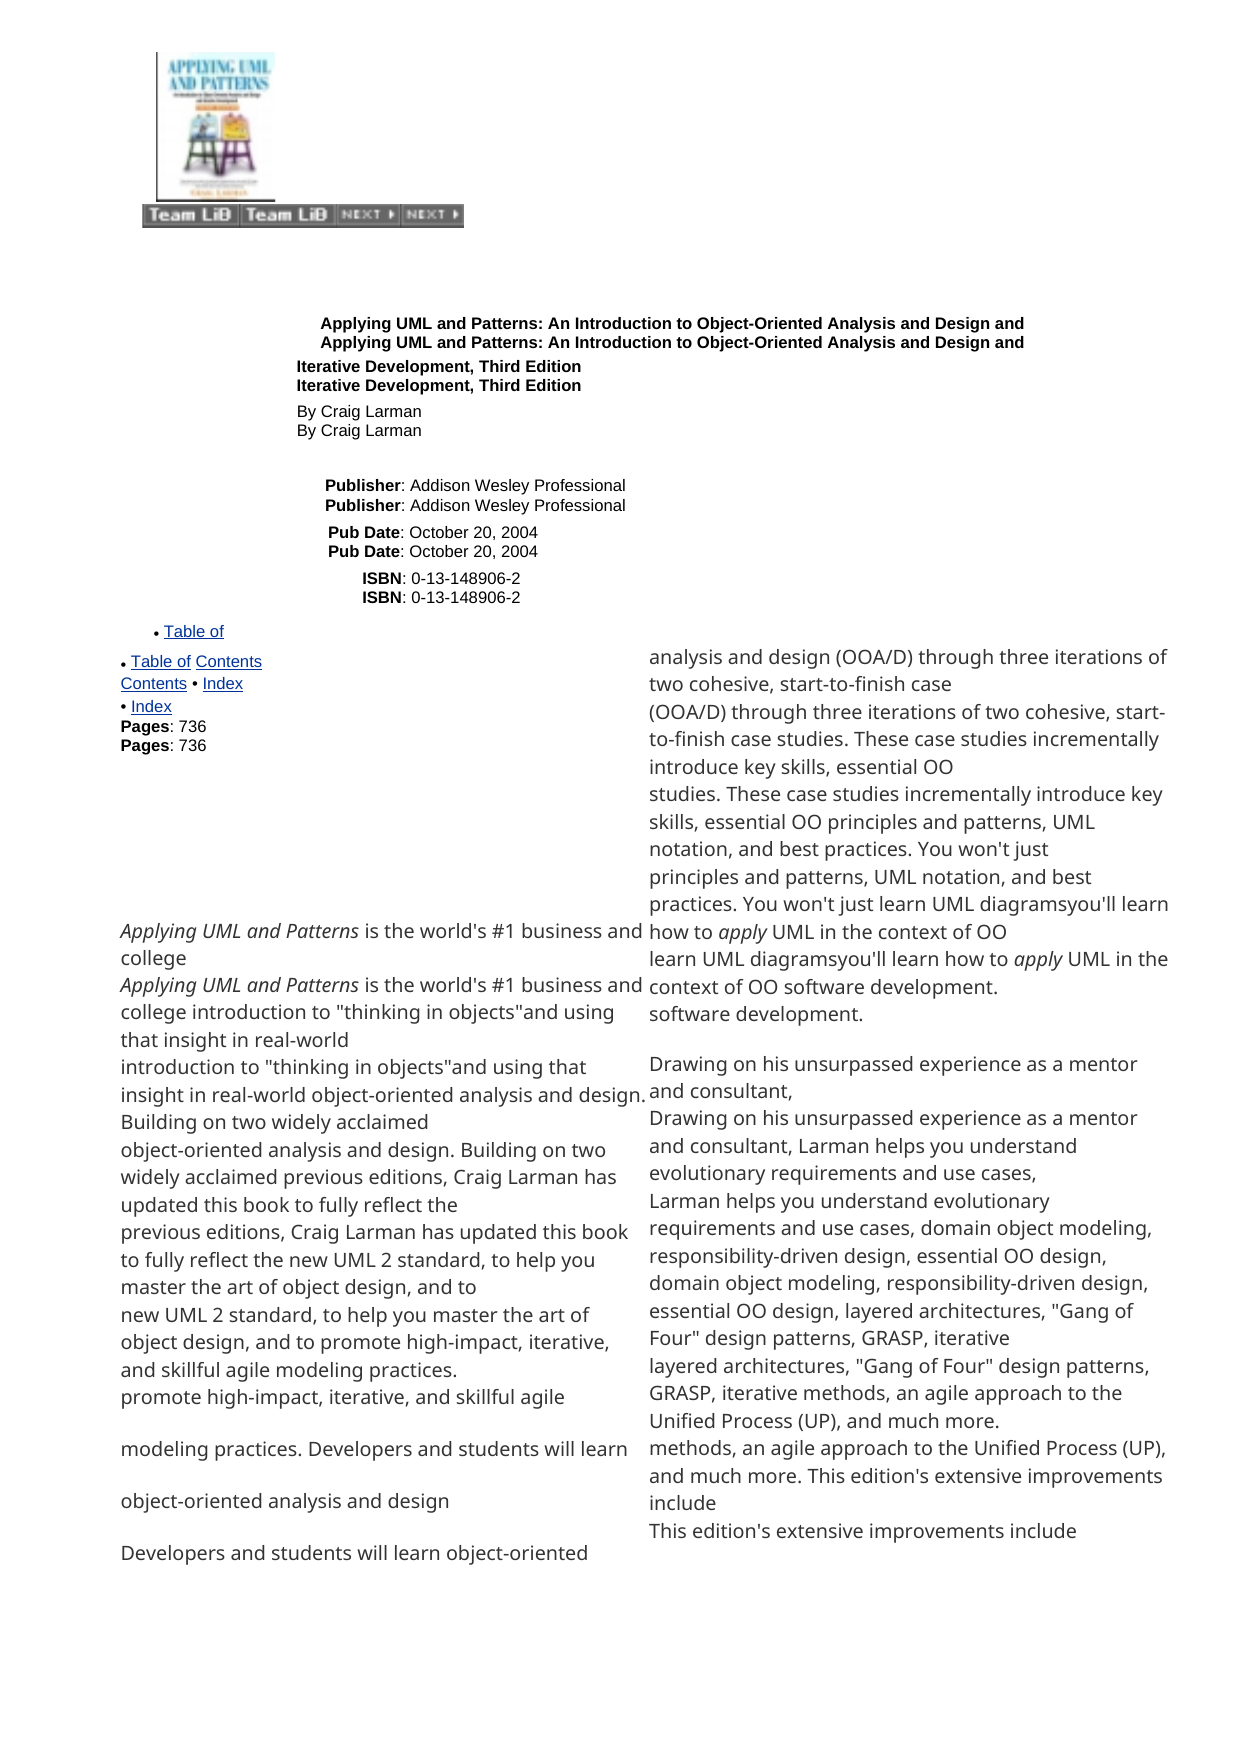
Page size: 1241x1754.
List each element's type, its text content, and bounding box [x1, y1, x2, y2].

picture [156, 52, 275, 202]
text • Table of Contents [120, 643, 649, 674]
text This edition's extensive improvements include [649, 1517, 1177, 1544]
text studies. These case studies incrementally introduce key skills, essential OO principles and patterns, UML notation, and best practices. You won't just [649, 781, 1177, 862]
text Applying UML and Patterns is the world's #1 business and college introduction to "thinking in objects"and using that insight in real-world [120, 971, 649, 1053]
text Pages: 736 [120, 716, 649, 736]
text ISBN: 0-13-148906-2 [362, 588, 1177, 607]
picture [142, 204, 464, 228]
text (OOA/D) through three iterations of two cohesive, start-to-finish case studies. These case studies incrementally introduce key skills, essential OO [649, 698, 1177, 780]
text By Craig Larman [297, 402, 1177, 421]
text methods, an agile approach to the Unified Process (UP), and much more. This edition's extensive improvements include [649, 1434, 1177, 1517]
text Drawing on his unsurpassed experience as a mentor and consultant, [649, 1051, 1177, 1104]
text Larman helps you understand evolutionary requirements and use cases, domain object modeling, responsibility-driven design, essential OO design, [649, 1187, 1177, 1269]
text Drawing on his unsurpassed experience as a mentor and consultant, Larman helps you understand evolutionary requirements and use cases, [649, 1104, 1177, 1187]
text Applying UML and Patterns: An Introduction to Object-Oriented Analysis and Design and [120, 314, 1025, 333]
text Applying UML and Patterns: An Introduction to Object-Oriented Analysis and Design and [120, 333, 1025, 352]
text • Table of [153, 611, 1177, 643]
text new UML 2 standard, to help you master the art of object design, and to promote high-impact, iterative, and skillful agile modeling practices. [120, 1301, 649, 1383]
text layered architectures, "Gang of Four" design patterns, GRASP, iterative methods, an agile approach to the Unified Process (UP), and much more. [649, 1352, 1177, 1434]
text By Craig Larman [297, 421, 1177, 440]
text principles and patterns, UML notation, and best practices. You won't just learn UML diagramsyou'll learn how to apply UML in the context of OO [649, 863, 1177, 945]
text domain object modeling, responsibility-driven design, essential OO design, layered architectures, "Gang of Four" design patterns, GRASP, iterative [649, 1269, 1177, 1352]
text promote high-impact, iterative, and skillful agile modeling practices. Developers and students will learn object-oriented analysis and design [120, 1383, 649, 1514]
text Pages: 736 [120, 736, 649, 755]
text Iterative Development, Third Edition [296, 376, 1177, 395]
text Developers and students will learn object-oriented analysis and design (OOA/D) through three iterations of two cohesive, start-to-finish case [649, 643, 1177, 697]
text Publisher: Addison Wesley Professional [325, 495, 1177, 514]
text Contents • Index [120, 674, 649, 693]
text learn UML diagramsyou'll learn how to apply UML in the context of OO software development. [649, 946, 1177, 1000]
text Pub Date: October 20, 2004 [328, 542, 1177, 561]
text introduction to "thinking in objects"and using that insight in real-world object-oriented analysis and design. Building on two widely acclaimed [120, 1053, 649, 1135]
text previous editions, Craig Larman has updated this book to fully reflect the new UML 2 standard, to help you master the art of object design, and to [120, 1218, 649, 1300]
text Publisher: Addison Wesley Professional [325, 476, 1177, 495]
text ISBN: 0-13-148906-2 [362, 569, 1177, 588]
text Applying UML and Patterns is the world's #1 business and college [120, 917, 649, 971]
text software development. [649, 1001, 1177, 1027]
text object-oriented analysis and design. Building on two widely acclaimed previous editions, Craig Larman has updated this book to fully reflect the [120, 1136, 649, 1218]
text Iterative Development, Third Edition [296, 357, 1177, 376]
text Pub Date: October 20, 2004 [328, 523, 1177, 542]
text Developers and students will learn object-oriented analysis and design (OOA/D) through three iterations of two cohesive, start-to-finish case [120, 1539, 649, 1566]
text • Index [120, 697, 649, 716]
